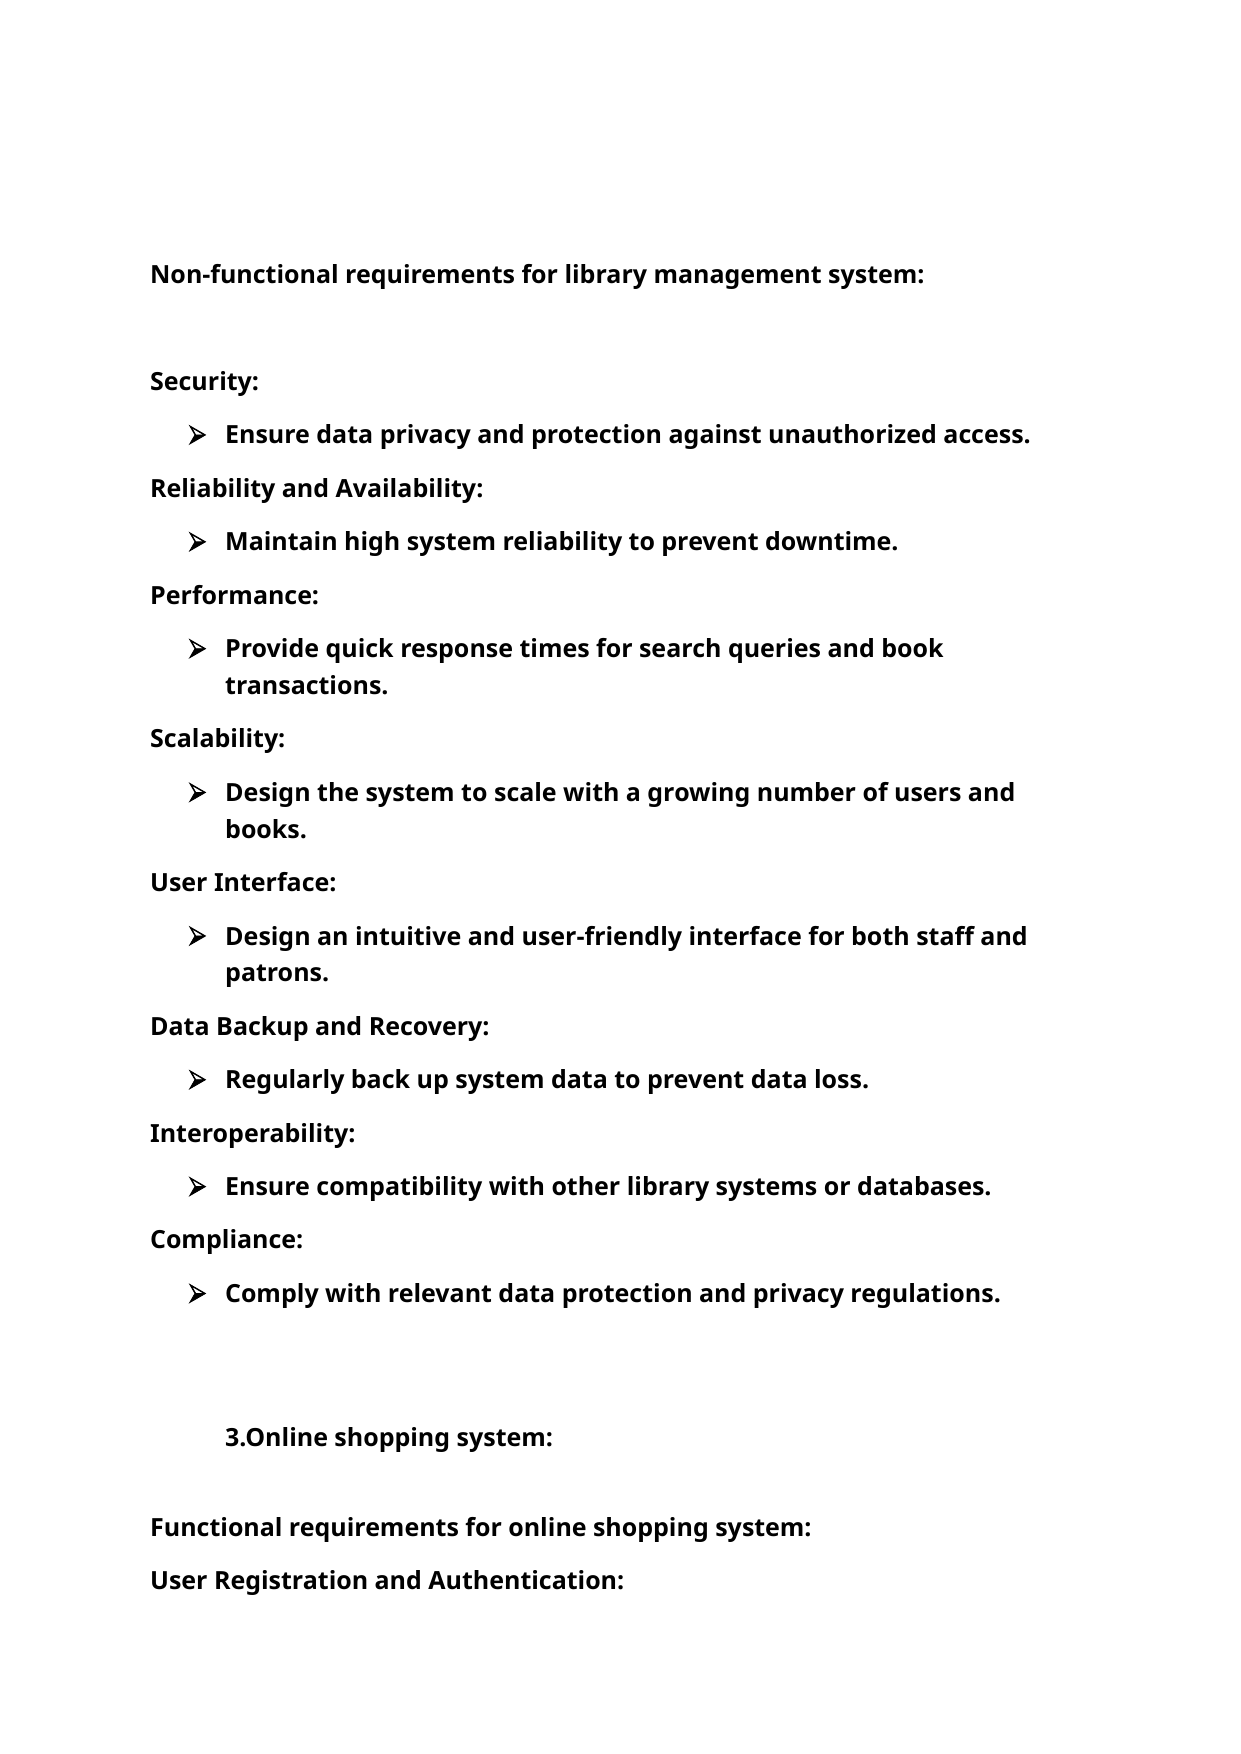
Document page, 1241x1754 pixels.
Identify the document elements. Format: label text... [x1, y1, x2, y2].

text Reliability and Availability: [150, 471, 1090, 505]
list Comply with relevant data protection and privacy regulations. [187, 1276, 1090, 1310]
list Provide quick response times for search queries and book transactions. [187, 631, 1090, 702]
text Performance: [150, 577, 1090, 612]
text Interoperability: [150, 1115, 1090, 1149]
text Data Backup and Recovery: [150, 1008, 1090, 1042]
list Design the system to scale with a growing number of users and books. [187, 774, 1090, 845]
text Security: [150, 364, 1090, 398]
text User Registration and Authentication: [150, 1563, 1090, 1597]
list 3.Online shopping system: [225, 1419, 1090, 1453]
text User Interface: [150, 865, 1090, 899]
text Functional requirements for online shopping system: [150, 1509, 1090, 1543]
list Maintain high system reliability to prevent downtime. [187, 524, 1090, 558]
list Ensure data privacy and protection against unauthorized access. [187, 417, 1090, 451]
list Ensure compatibility with other library systems or databases. [187, 1169, 1090, 1203]
text Compliance: [150, 1222, 1090, 1256]
list Design an intuitive and user-friendly interface for both staff and patrons. [187, 918, 1090, 989]
text Non-functional requirements for library management system: [150, 257, 1090, 291]
list Regularly back up system data to prevent data loss. [187, 1062, 1090, 1096]
text Scalability: [150, 721, 1090, 755]
